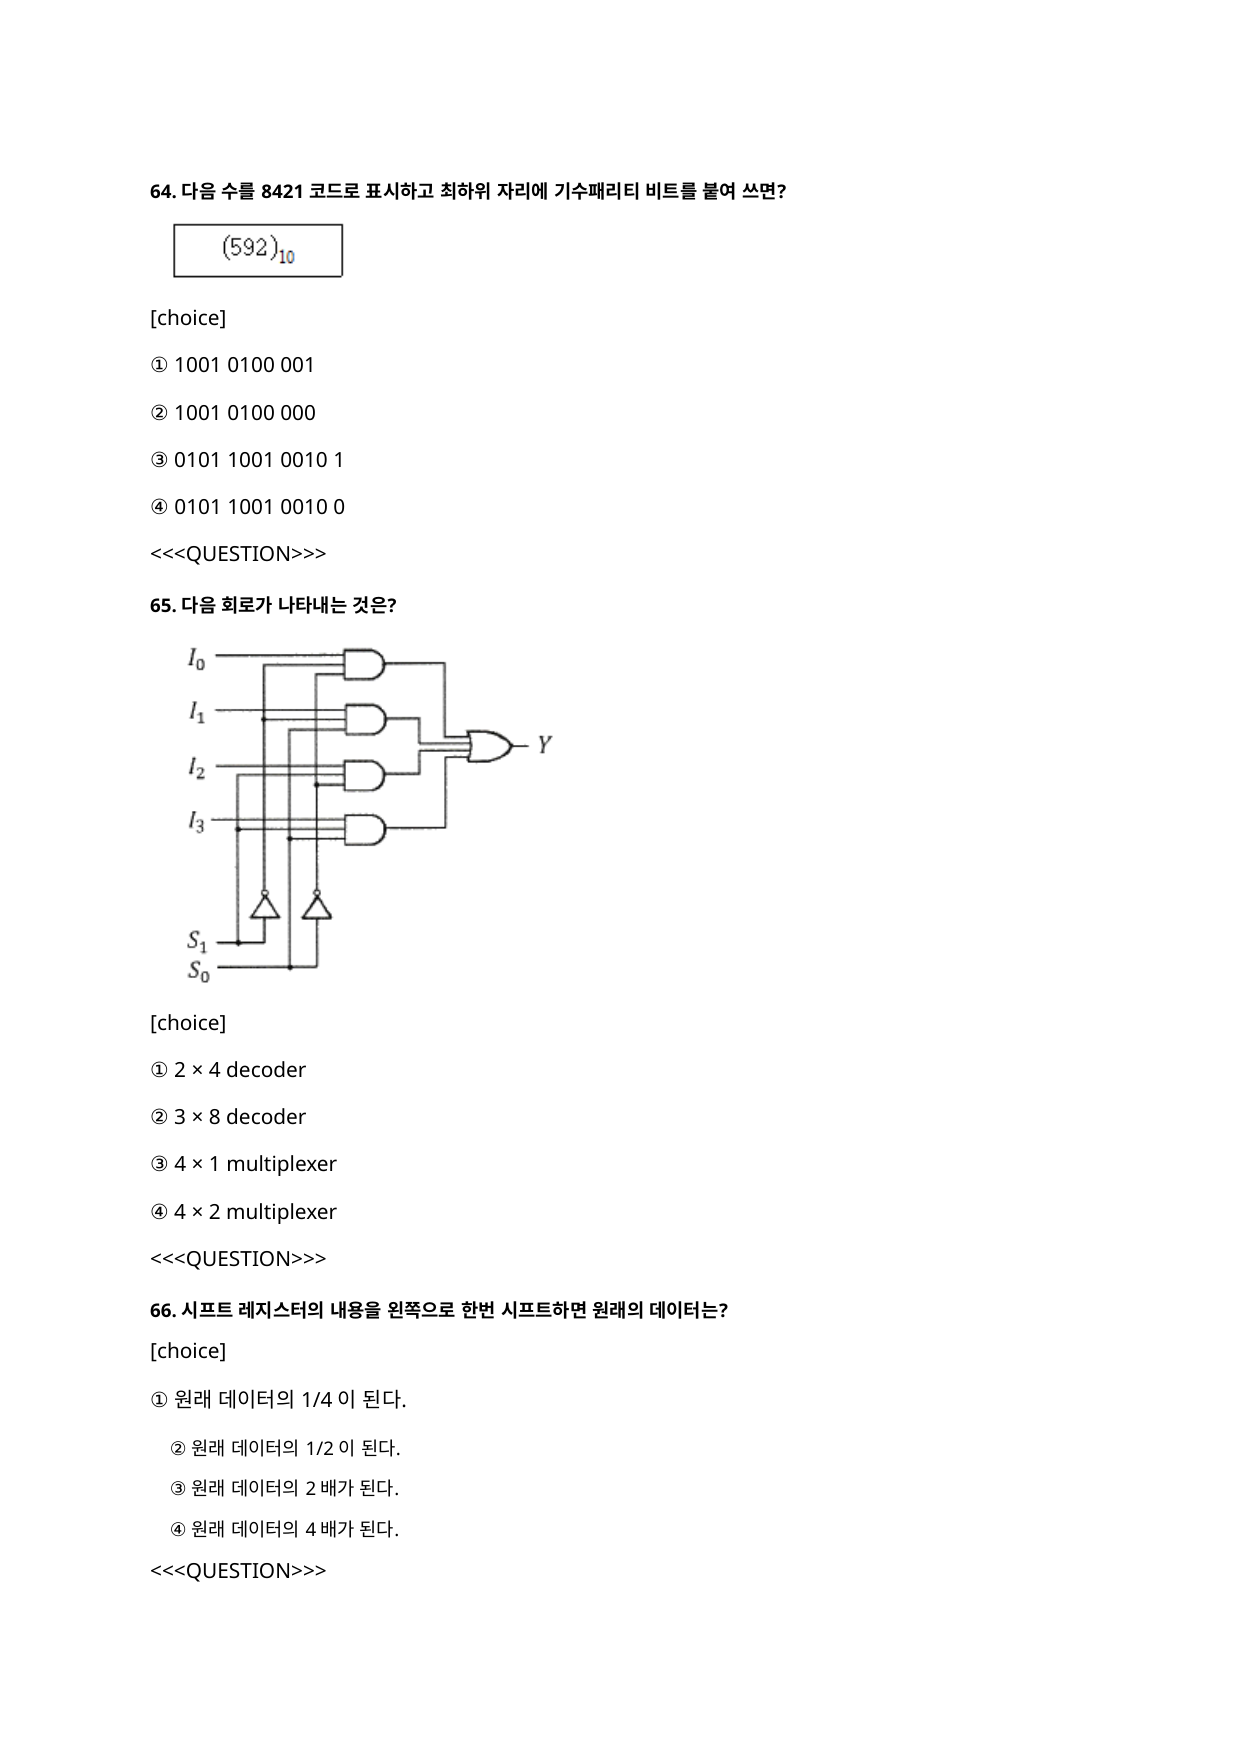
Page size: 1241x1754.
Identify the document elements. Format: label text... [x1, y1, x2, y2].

text [choice] [150, 1008, 1090, 1036]
text ② 1001 0100 000 [150, 398, 1090, 426]
text ③ 원래 데이터의 2배가 된다. [150, 1474, 1090, 1501]
picture [169, 218, 348, 284]
text 64. 다음 수를 8421 코드로 표시하고 최하위 자리에 기수패리티 비트를 붙여 쓰면? [150, 177, 1090, 204]
picture [169, 632, 559, 989]
text ① 1001 0100 001 [150, 350, 1090, 379]
text 65. 다음 회로가 나타내는 것은? [150, 591, 1090, 618]
text [choice] [150, 1336, 1090, 1365]
text ④ 0101 1001 0010 0 [150, 492, 1090, 521]
text ③ 4 × 1 multiplexer [150, 1149, 1090, 1178]
text ② 3 × 8 decoder [150, 1102, 1090, 1131]
text ③ 0101 1001 0010 1 [150, 445, 1090, 473]
text <<<QUESTION>>> [150, 539, 1090, 568]
text ④ 원래 데이터의 4배가 된다. [150, 1515, 1090, 1542]
text <<<QUESTION>>> [150, 1556, 1090, 1584]
text ② 원래 데이터의 1/2 이 된다. [150, 1433, 1090, 1460]
text ④ 4 × 2 multiplexer [150, 1197, 1090, 1225]
text ① 원래 데이터의 1/4 이 된다. [150, 1384, 1090, 1414]
text 66. 시프트 레지스터의 내용을 왼쪽으로 한번 시프트하면 원래의 데이터는? [150, 1296, 1090, 1323]
text <<<QUESTION>>> [150, 1244, 1090, 1272]
text ① 2 × 4 decoder [150, 1055, 1090, 1083]
text [choice] [150, 303, 1090, 332]
